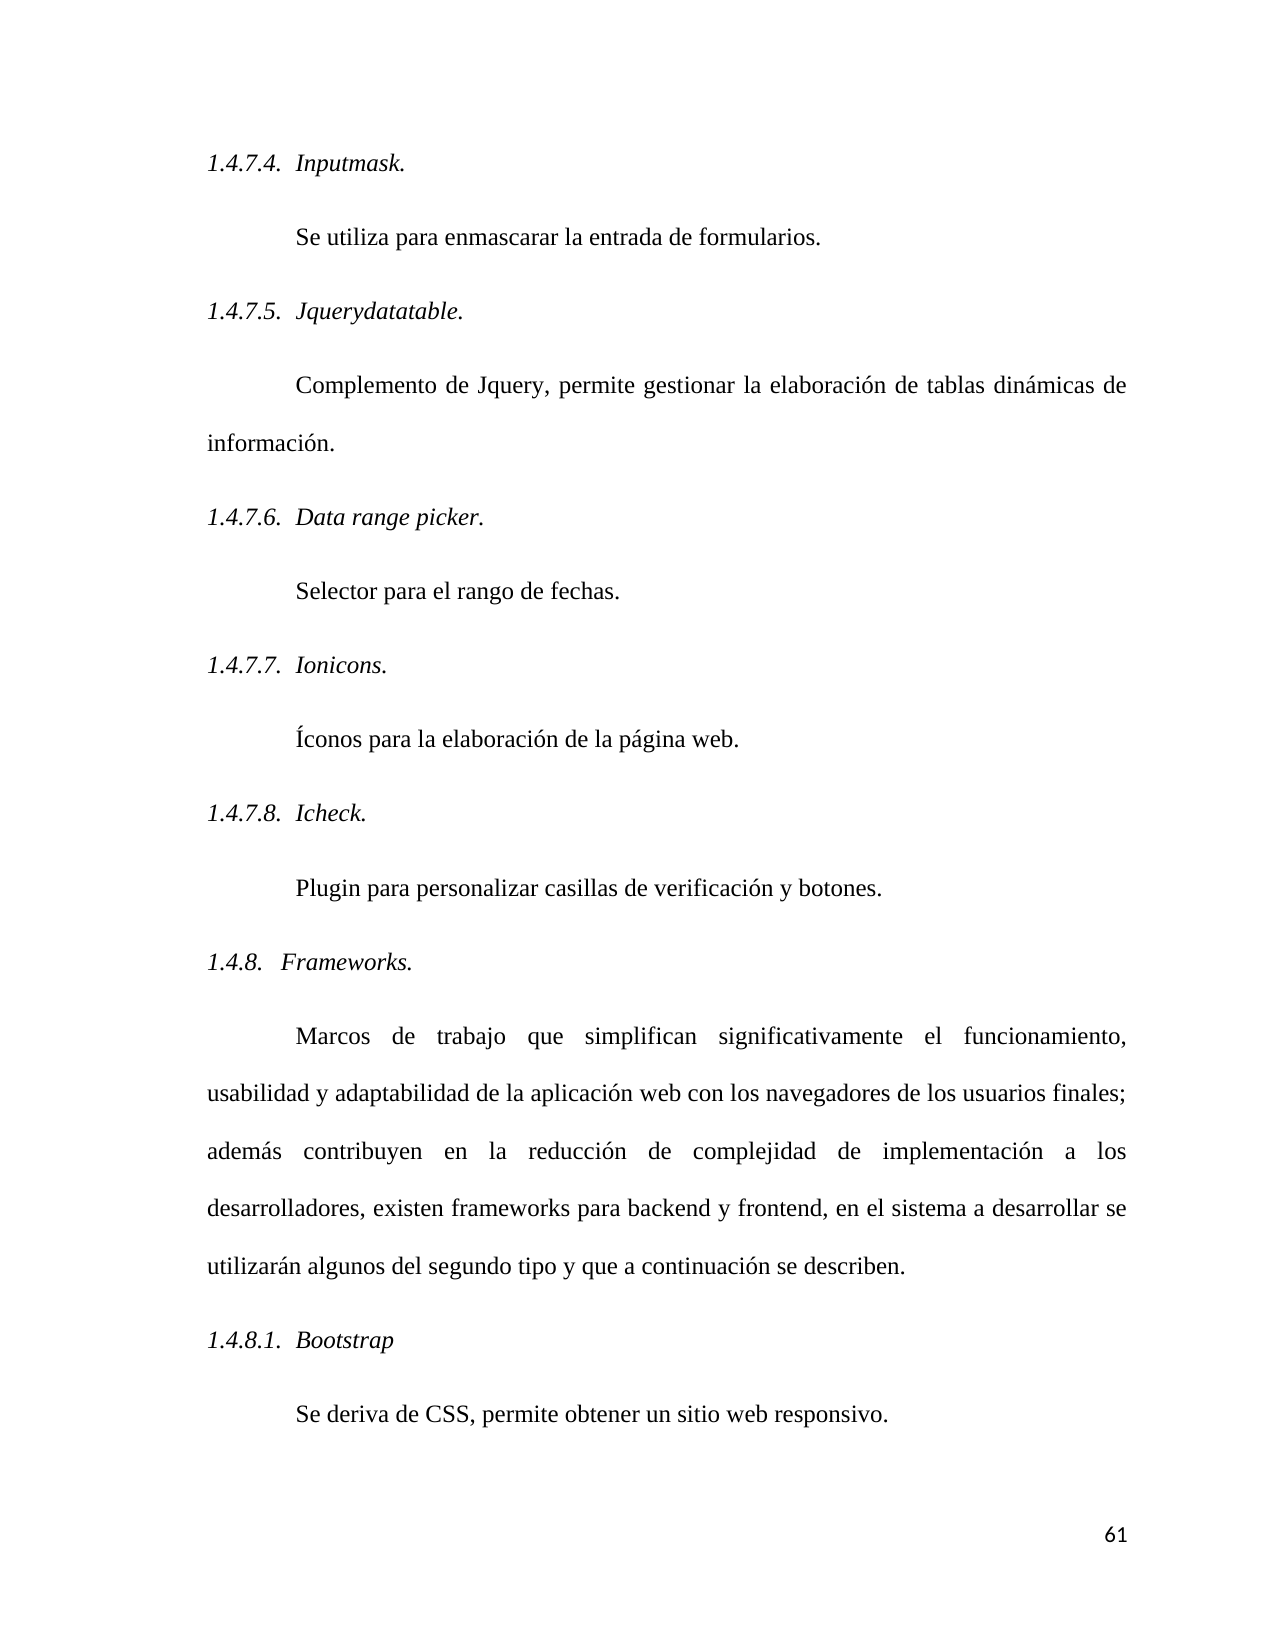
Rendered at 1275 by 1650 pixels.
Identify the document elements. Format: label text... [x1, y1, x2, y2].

subtitle Frameworks. [207, 947, 1127, 976]
subtitle Data range picker. [207, 502, 1127, 531]
text Plugin para personalizar casillas de verificación y botones. [207, 873, 1127, 901]
subtitle Ionicons. [207, 650, 1127, 679]
text Selector para el rango de fechas. [207, 576, 1127, 605]
text Íconos para la elaboración de la página web. [207, 724, 1127, 753]
text Se utiliza para enmascarar la entrada de formularios. [207, 222, 1127, 251]
subtitle Bootstrap [207, 1325, 1127, 1354]
text Marcos de trabajo que simplifican significativamente el funcionamiento, usabilidad y adaptabilidad de la aplicación web con los navegadores de los usuarios finales; además contribuyen en la reducción de complejidad de implementación a los desarrolladores, existen frameworks para backend y frontend, en el sistema a desarrollar se utilizarán algunos del segundo tipo y que a continuación se describen. [207, 1021, 1127, 1280]
text Se deriva de CSS, permite obtener un sitio web responsivo. [207, 1399, 1127, 1428]
subtitle Icheck. [207, 798, 1127, 827]
subtitle Inputmask. [207, 148, 1127, 176]
text Complemento de Jquery, permite gestionar la elaboración de tablas dinámicas de información. [207, 370, 1127, 456]
subtitle Jquerydatatable. [207, 296, 1127, 325]
